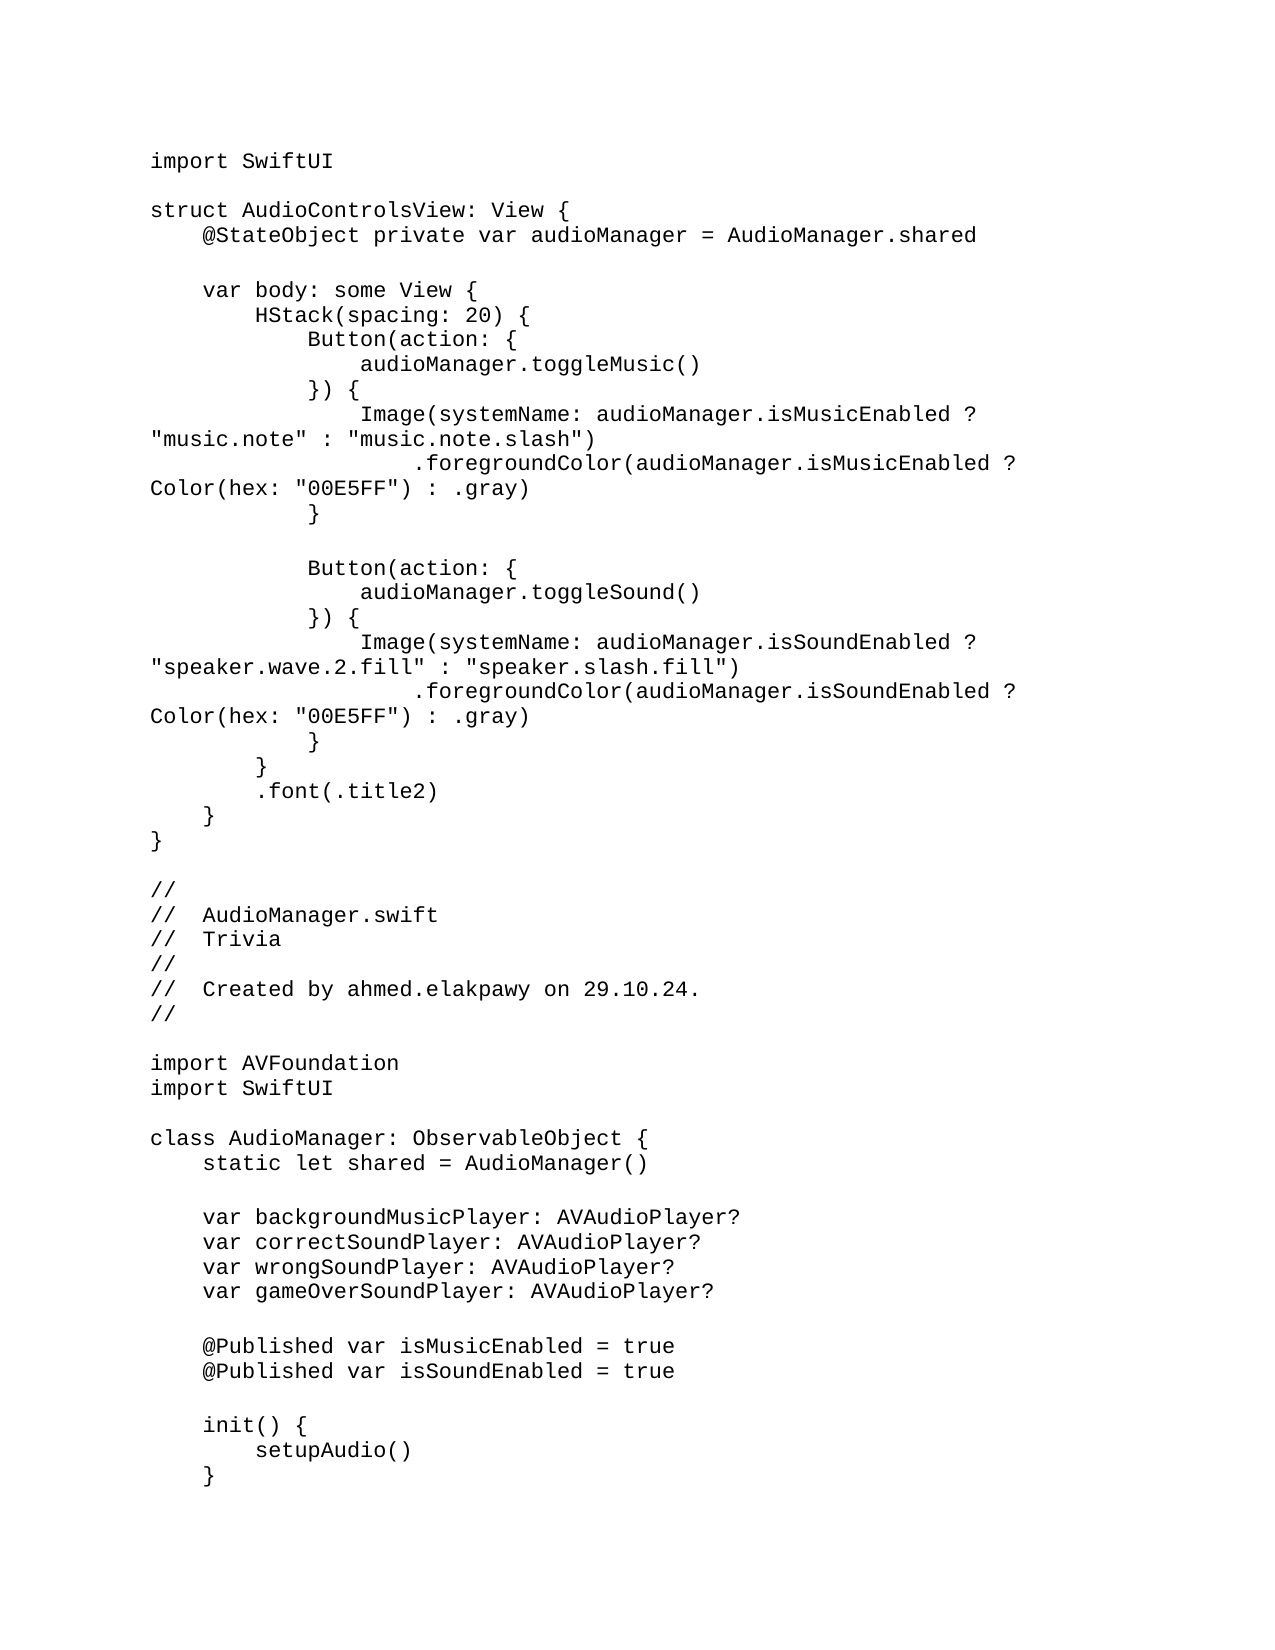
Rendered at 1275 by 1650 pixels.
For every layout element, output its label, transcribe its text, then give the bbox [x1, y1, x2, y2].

text } [150, 502, 1125, 527]
text @Published var isSoundEnabled = true [150, 1360, 1125, 1385]
text Button(action: { [150, 557, 1125, 581]
text static let shared = AudioManager() [150, 1152, 1125, 1176]
text init() { [150, 1414, 1125, 1439]
text Image(systemName: audioManager.isMusicEnabled ? "music.note" : "music.note.slash") [150, 403, 1125, 452]
text @StateObject private var audioManager = AudioManager.shared [150, 224, 1125, 249]
text } [150, 730, 1125, 755]
text Button(action: { [150, 328, 1125, 353]
text var wrongSoundPlayer: AVAudioPlayer? [150, 1256, 1125, 1281]
text // AudioManager.swift [150, 904, 1125, 928]
text import SwiftUI [150, 1077, 1125, 1102]
text class AudioManager: ObservableObject { [150, 1127, 1125, 1152]
text setupAudio() [150, 1439, 1125, 1464]
text var gameOverSoundPlayer: AVAudioPlayer? [150, 1281, 1125, 1305]
text var body: some View { [150, 279, 1125, 304]
text audioManager.toggleSound() [150, 581, 1125, 606]
text } [150, 755, 1125, 780]
text .foregroundColor(audioManager.isMusicEnabled ? Color(hex: "00E5FF") : .gray) [150, 452, 1125, 502]
text var correctSoundPlayer: AVAudioPlayer? [150, 1231, 1125, 1256]
text }) { [150, 606, 1125, 631]
text struct AudioControlsView: View { [150, 199, 1125, 224]
text } [150, 1464, 1125, 1489]
text // [150, 1003, 1125, 1028]
text import SwiftUI [150, 150, 1125, 175]
text Image(systemName: audioManager.isSoundEnabled ? "speaker.wave.2.fill" : "speaker.slash.fill") [150, 631, 1125, 681]
text import AVFoundation [150, 1052, 1125, 1077]
text // [150, 953, 1125, 978]
text var backgroundMusicPlayer: AVAudioPlayer? [150, 1206, 1125, 1231]
text } [150, 829, 1125, 854]
text .foregroundColor(audioManager.isSoundEnabled ? Color(hex: "00E5FF") : .gray) [150, 681, 1125, 730]
text audioManager.toggleMusic() [150, 353, 1125, 378]
text } [150, 804, 1125, 829]
text // [150, 879, 1125, 904]
text // Created by ahmed.elakpawy on 29.10.24. [150, 978, 1125, 1003]
text .font(.title2) [150, 780, 1125, 804]
text }) { [150, 378, 1125, 403]
text HStack(spacing: 20) { [150, 304, 1125, 328]
text // Trivia [150, 928, 1125, 953]
text @Published var isMusicEnabled = true [150, 1335, 1125, 1360]
